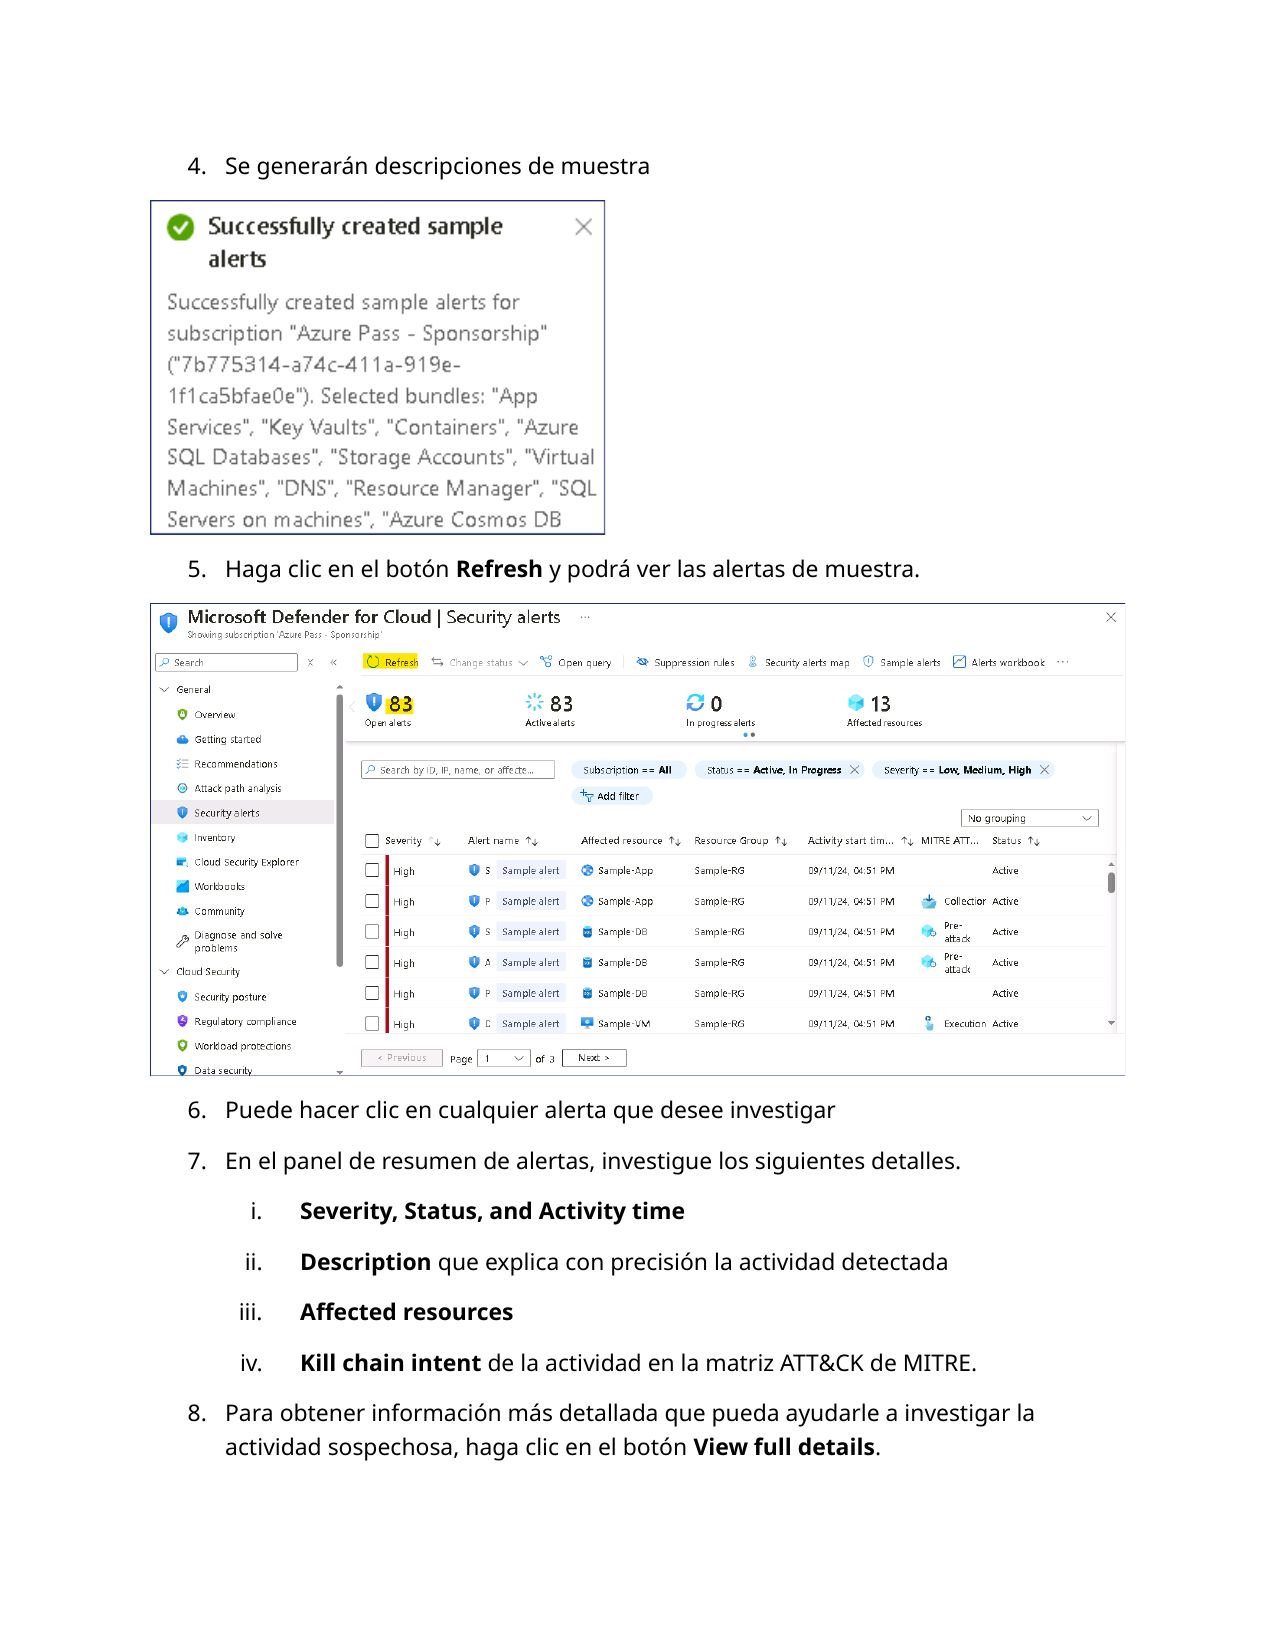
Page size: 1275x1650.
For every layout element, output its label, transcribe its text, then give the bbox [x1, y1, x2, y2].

list Se generarán descripciones de muestra [187, 150, 1125, 181]
list Puede hacer clic en cualquier alerta que desee investigar [187, 1094, 1125, 1126]
picture [150, 200, 605, 535]
list Kill chain intent de la actividad en la matriz ATT&CK de MITRE. [262, 1347, 1125, 1378]
list Affected resources [262, 1296, 1125, 1327]
list Para obtener información más detallada que pueda ayudarle a investigar la actividad sospechosa, haga clic en el botón View full details. [187, 1397, 1125, 1462]
list En el panel de resumen de alertas, investigue los siguientes detalles. [187, 1145, 1125, 1176]
list Haga clic en el botón Refresh y podrá ver las alertas de muestra. [187, 553, 1125, 584]
list Severity, Status, and Activity time [262, 1195, 1125, 1227]
list Description que explica con precisión la actividad detectada [262, 1246, 1125, 1277]
picture [150, 603, 1125, 1076]
